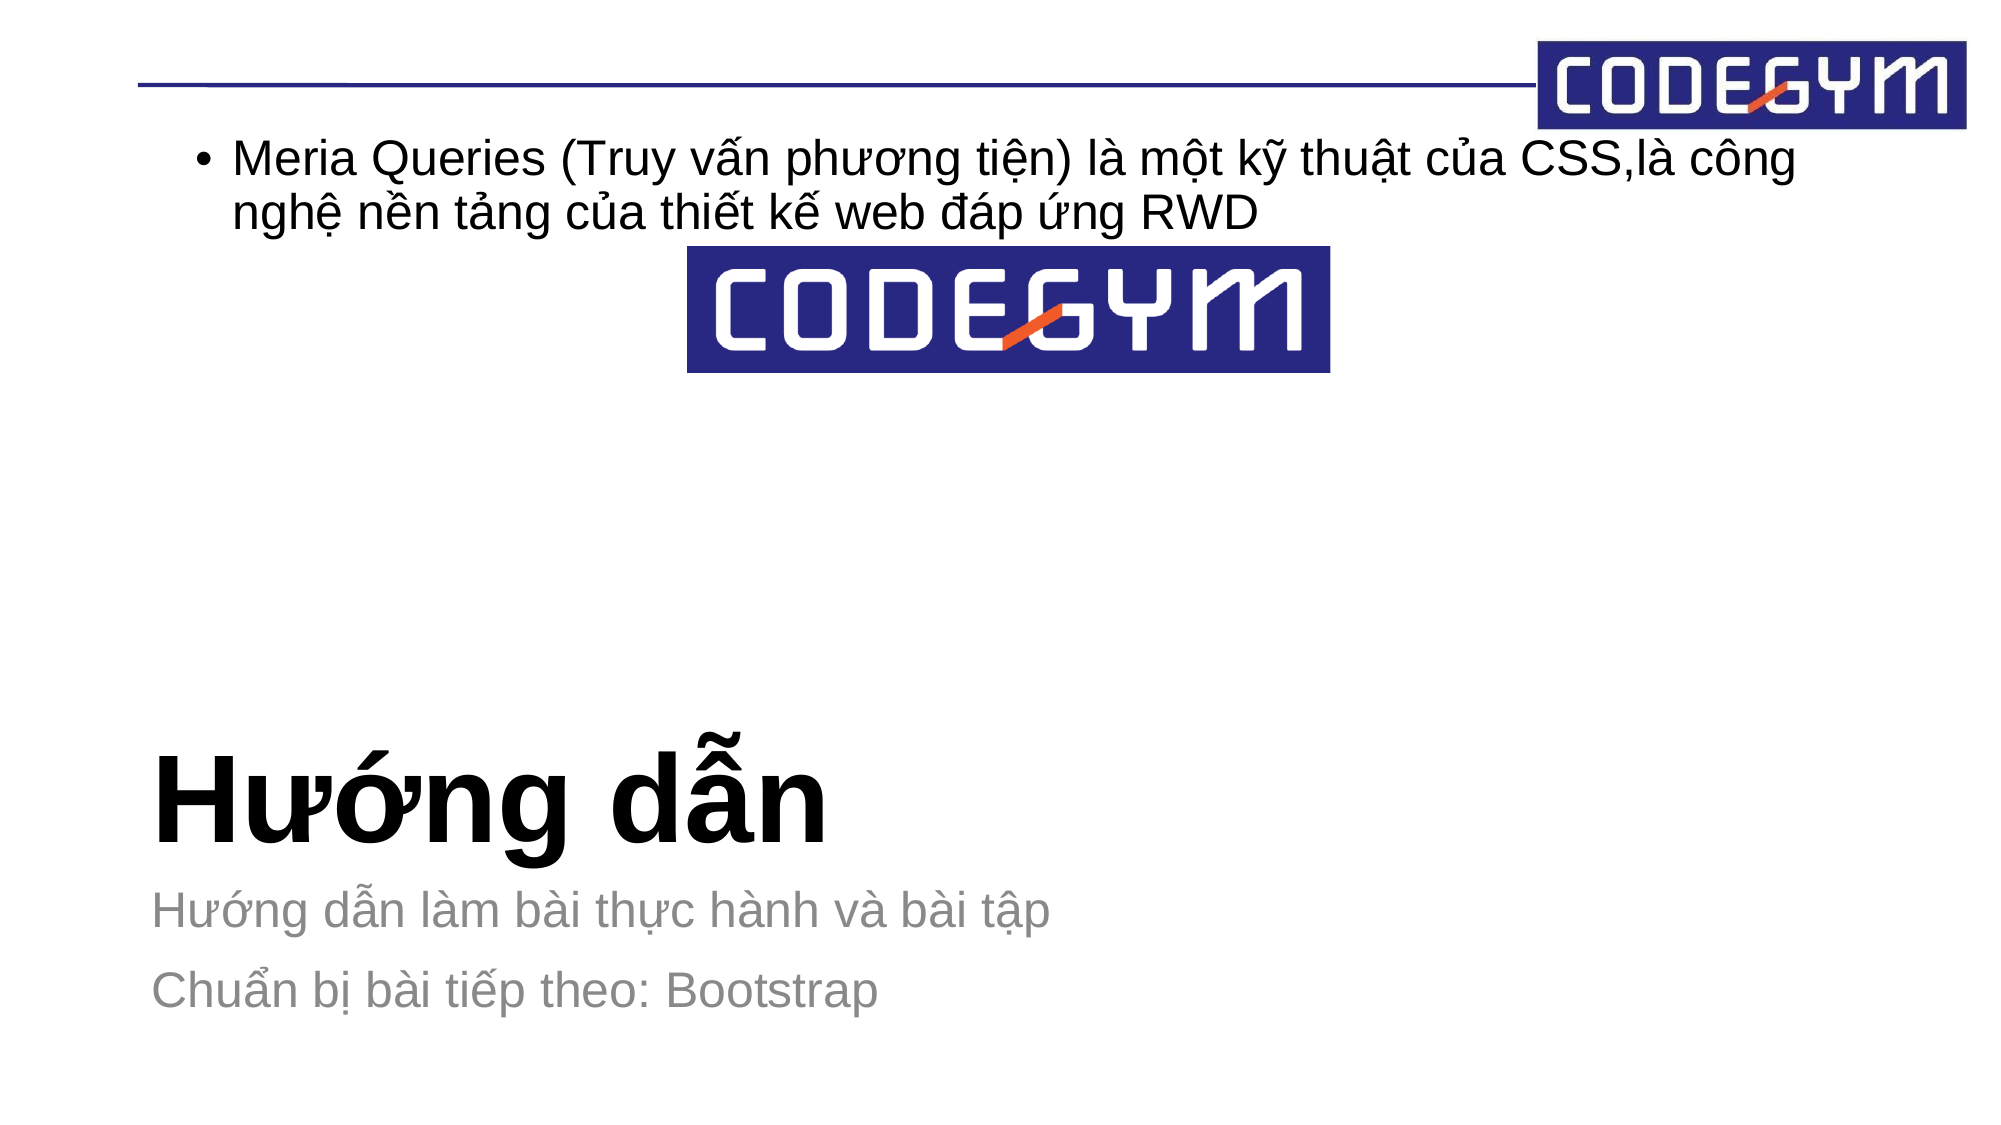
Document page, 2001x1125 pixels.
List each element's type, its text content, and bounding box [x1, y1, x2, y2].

picture [1535, 37, 1969, 132]
list Meria Queries (Truy vấn phương tiện) là một kỹ thuật của CSS,là công nghệ nền tảng của thiết kế web đáp ứng RWD [195, 125, 1847, 240]
picture [687, 246, 1331, 373]
subtitle Hướng dẫn [151, 725, 1950, 868]
text Hướng dẫn làm bài thực hành và bài tập Chuẩn bị bài tiếp theo: Bootstrap [151, 880, 1071, 1018]
